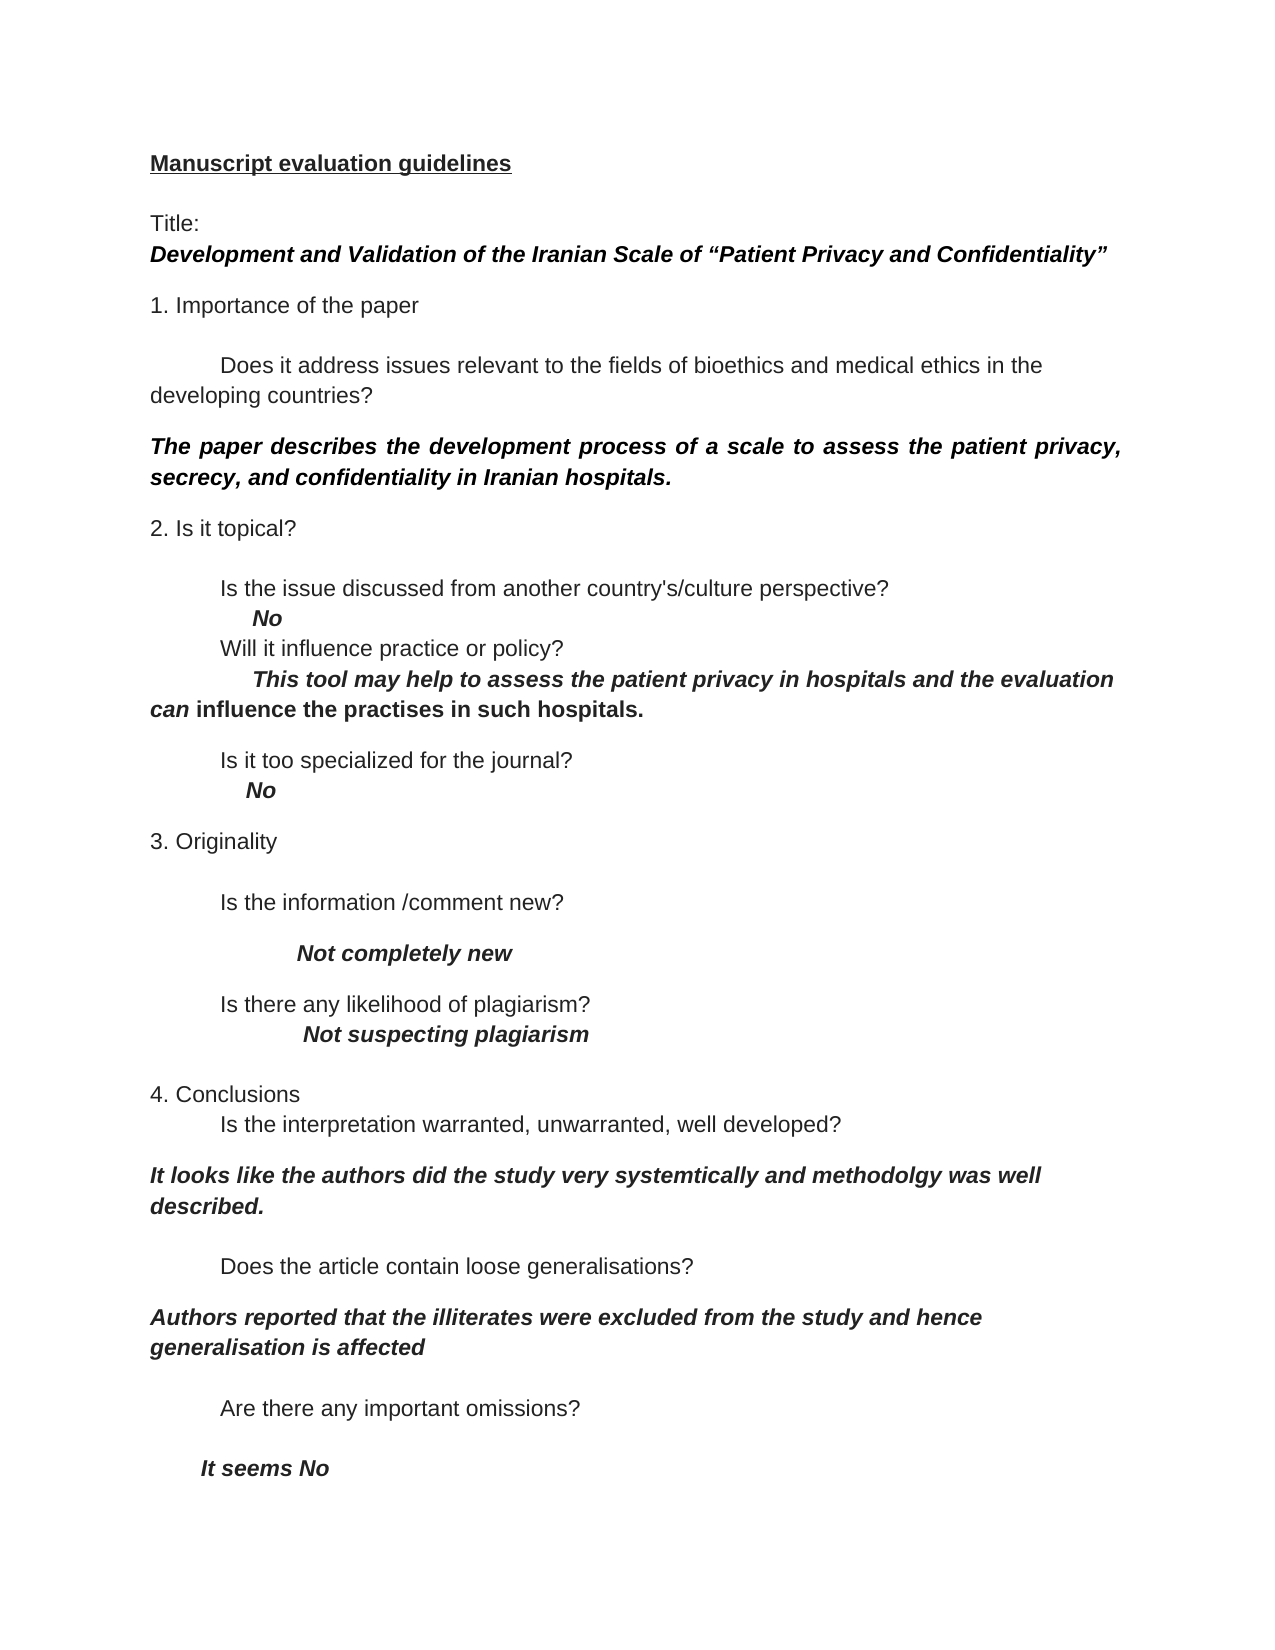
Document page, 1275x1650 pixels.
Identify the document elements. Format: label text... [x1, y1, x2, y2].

text 2. Is it topical? Is the issue discussed from another country's/culture perspective? No Will it influence practice or policy? This tool may help to assess the patient privacy in hospitals and the evaluation can influence the practises in such hospitals. [150, 514, 1125, 722]
text Is there any likelihood of plagiarism? Not suspecting plagiarism 4. Conclusions Is the interpretation warranted, unwarranted, well developed? [150, 991, 1125, 1138]
text Manuscript evaluation guidelines Title: Development and Validation of the Iranian Scale of “Patient Privacy and Confidentiality” [150, 150, 1125, 267]
text The paper describes the development process of a scale to assess the patient privacy, secrecy, and confidentiality in Iranian hospitals. [150, 433, 1125, 490]
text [150, 1304, 1125, 1482]
text 1. Importance of the paper Does it address issues relevant to the fields of bioethics and medical ethics in the developing countries? [150, 292, 1125, 409]
text Not completely new [150, 939, 1125, 966]
text It looks like the authors did the study very systemtically and methodolgy was well described. Does the article contain loose generalisations? [150, 1162, 1125, 1279]
text 3. Originality Is the information /comment new? [150, 828, 1125, 915]
text Is it too specialized for the journal? No [150, 747, 1125, 803]
